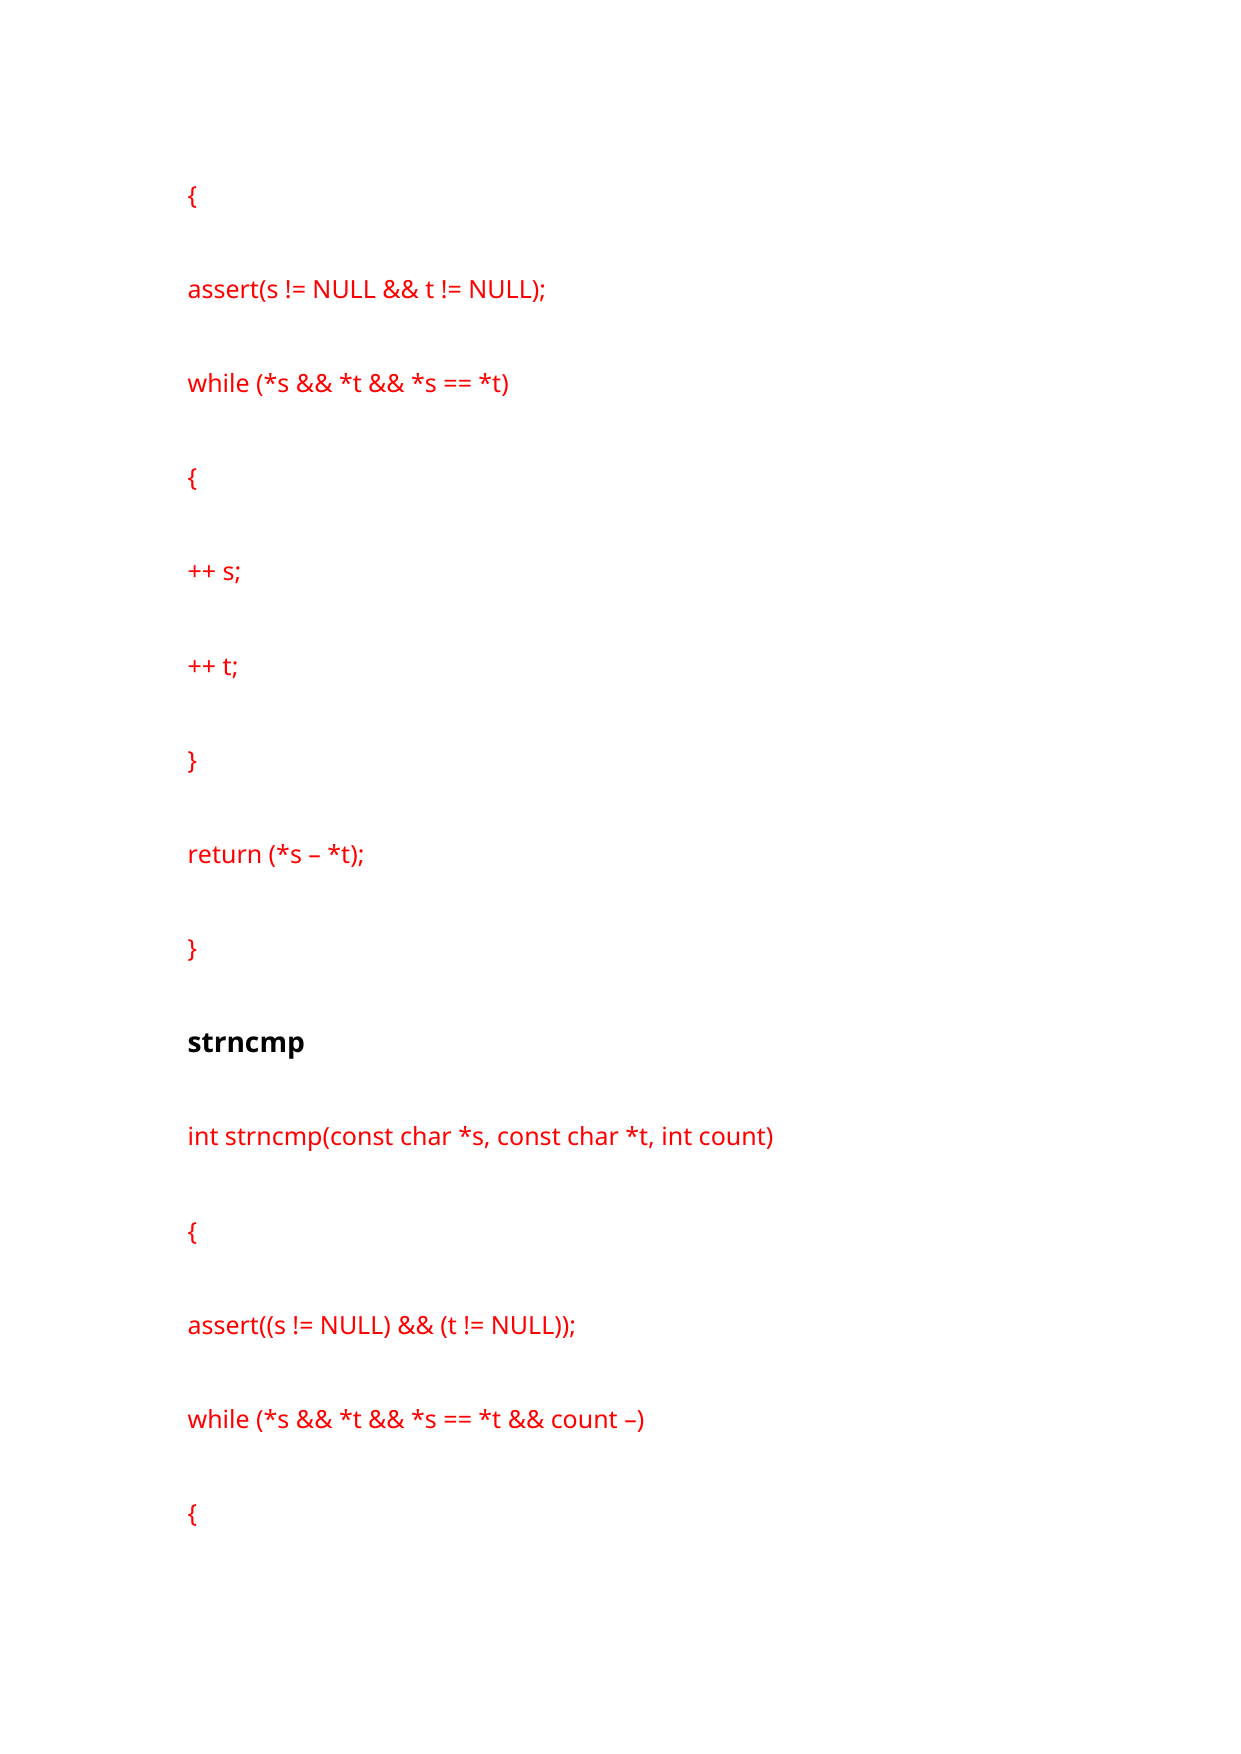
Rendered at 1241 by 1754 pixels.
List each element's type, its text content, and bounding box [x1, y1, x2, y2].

text strncmp [187, 1009, 1053, 1074]
text } [187, 727, 1053, 792]
text while (*s && *t && *s == *t && count –) [187, 1386, 1053, 1451]
text { [187, 1480, 1053, 1545]
text { [187, 162, 1053, 227]
text while (*s && *t && *s == *t) [187, 350, 1053, 415]
text assert((s != NULL) && (t != NULL)); [187, 1292, 1053, 1357]
text { [187, 444, 1053, 509]
text } [187, 915, 1053, 980]
text assert(s != NULL && t != NULL); [187, 256, 1053, 321]
text ++ s; [187, 539, 1053, 604]
text { [187, 1198, 1053, 1263]
text ++ t; [187, 633, 1053, 698]
text int strncmp(const char *s, const char *t, int count) [187, 1104, 1053, 1169]
text return (*s – *t); [187, 821, 1053, 886]
